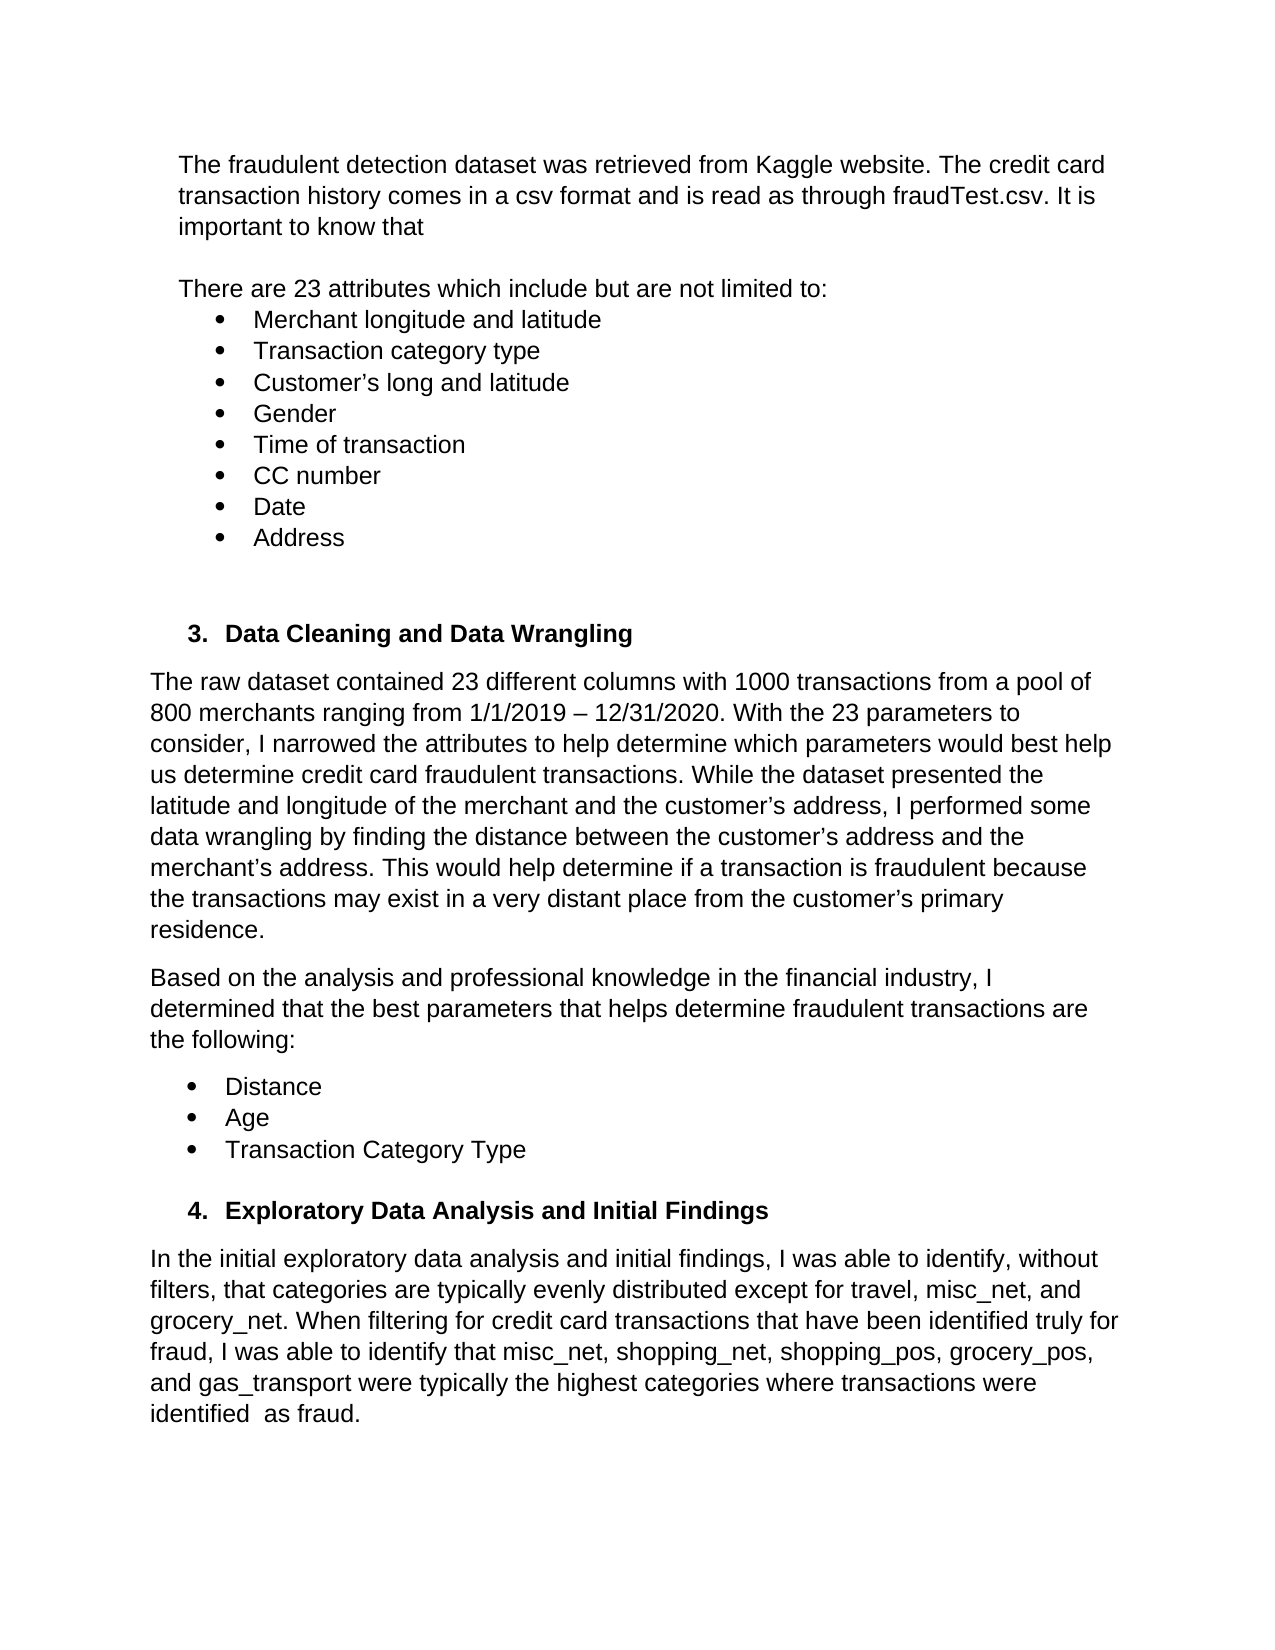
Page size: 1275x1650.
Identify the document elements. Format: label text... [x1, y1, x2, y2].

list Address [216, 523, 1125, 552]
list Data Cleaning and Data Wrangling [187, 619, 1125, 647]
list Transaction category type [216, 336, 1125, 365]
text In the initial exploratory data analysis and initial findings, I was able to identify, without filters, that categories are typically evenly distributed except for travel, misc_net, and grocery_net. When filtering for credit card transactions that have been identified truly for fraud, I was able to identify that misc_net, shopping_net, shopping_pos, grocery_pos, and gas_transport were typically the highest categories where transactions were identified as fraud. [150, 1244, 1125, 1428]
text Based on the analysis and professional knowledge in the financial industry, I determined that the best parameters that helps determine fraudulent transactions are the following: [150, 962, 1125, 1053]
list Exploratory Data Analysis and Initial Findings [187, 1196, 1125, 1225]
list Distance [187, 1072, 1125, 1101]
list Time of transaction [216, 430, 1125, 459]
text The raw dataset contained 23 different columns with 1000 transactions from a pool of 800 merchants ranging from 1/1/2019 – 12/31/2020. With the 23 parameters to consider, I narrowed the attributes to help determine which parameters would best help us determine credit card fraudulent transactions. While the dataset presented the latitude and longitude of the merchant and the customer’s address, I performed some data wrangling by finding the distance between the customer’s address and the merchant’s address. This would help determine if a transaction is fraudulent because the transactions may exist in a very distant place from the customer’s primary residence. [150, 666, 1125, 943]
list The fraudulent detection dataset was retrieved from Kaggle website. The credit card transaction history comes in a csv format and is read as through fraudTest.csv. It is important to know that [178, 150, 1125, 241]
list Date [216, 492, 1125, 521]
list Customer’s long and latitude [216, 367, 1125, 396]
list Merchant longitude and latitude [216, 305, 1125, 334]
list Age [187, 1103, 1125, 1132]
list Gender [216, 399, 1125, 427]
list CC number [216, 461, 1125, 490]
list There are 23 attributes which include but are not limited to: [178, 274, 1125, 303]
list Transaction Category Type [187, 1134, 1125, 1194]
